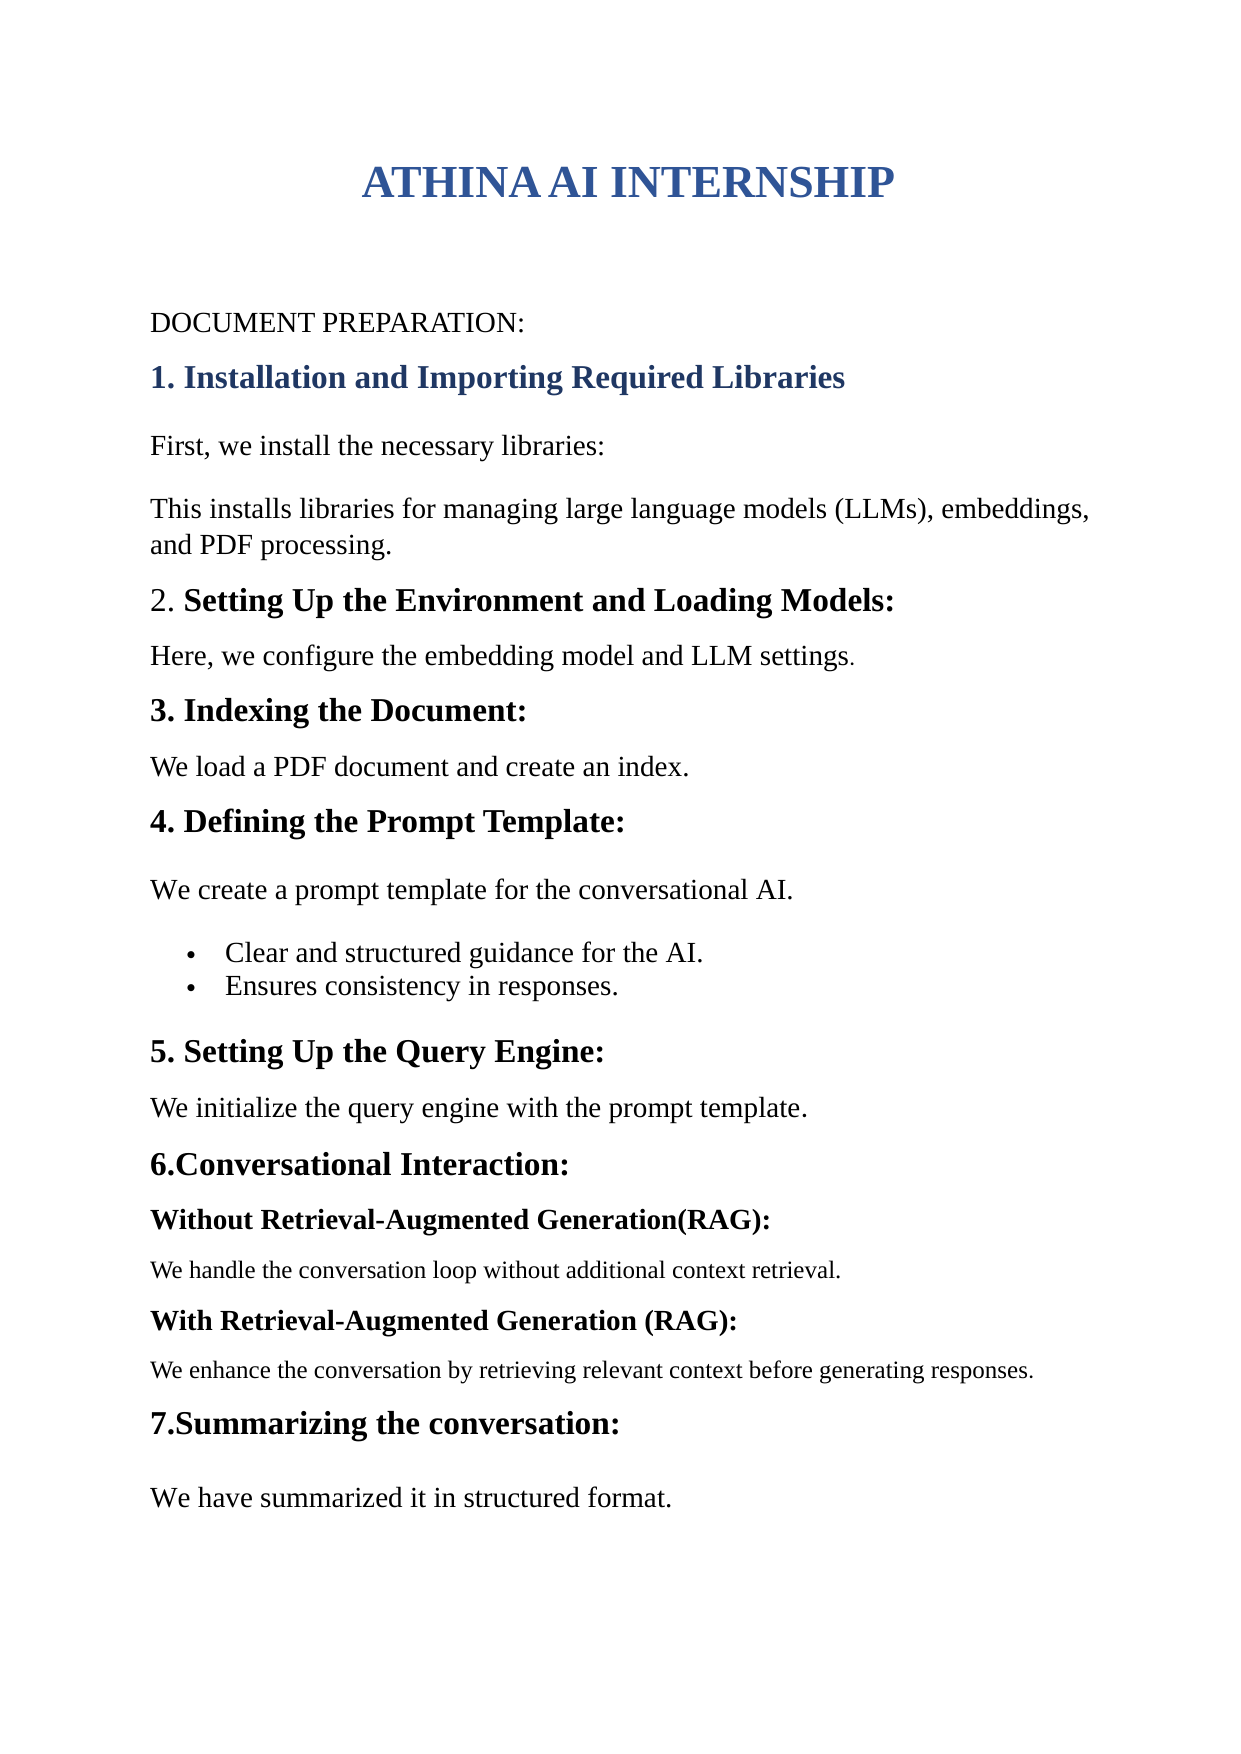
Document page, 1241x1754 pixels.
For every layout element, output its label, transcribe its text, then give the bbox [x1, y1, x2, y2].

subtitle ATHINA AI INTERNSHIP [150, 154, 1090, 207]
text This installs libraries for managing large language models (LLMs), embeddings, and PDF processing. [150, 491, 1090, 561]
text 5. Setting Up the Query Engine: [150, 1031, 1090, 1069]
text 3. Indexing the Document: [150, 691, 1090, 729]
list Ensures consistency in responses. [187, 968, 1090, 1002]
text We enhance the conversation by retrieving relevant context before generating responses. [150, 1355, 1090, 1384]
text 4. Defining the Prompt Template: [150, 801, 1090, 840]
list Clear and structured guidance for the AI. [187, 935, 1090, 968]
text DOCUMENT PREPARATION: [150, 305, 1090, 338]
text We load a PDF document and create an index. [150, 749, 1090, 782]
text We handle the conversation loop without additional context retrieval. [150, 1255, 1090, 1284]
text 2. Setting Up the Environment and Loading Models: [150, 580, 1090, 618]
text We create a prompt template for the conversational AI. [150, 872, 1090, 906]
text Without Retrieval-Augmented Generation(RAG): [150, 1202, 1090, 1236]
text 6.Conversational Interaction: [150, 1144, 1090, 1182]
text With Retrieval-Augmented Generation (RAG): [150, 1303, 1090, 1336]
text We have summarized it in structured format. [150, 1480, 1090, 1514]
subtitle 1. Installation and Importing Required Libraries [150, 358, 1090, 396]
text First, we install the necessary libraries: [150, 428, 1090, 462]
text Here, we configure the embedding model and LLM settings. [150, 638, 1090, 671]
text 7.Summarizing the conversation: [150, 1403, 1090, 1442]
text We initialize the query engine with the prompt template. [150, 1089, 1090, 1124]
